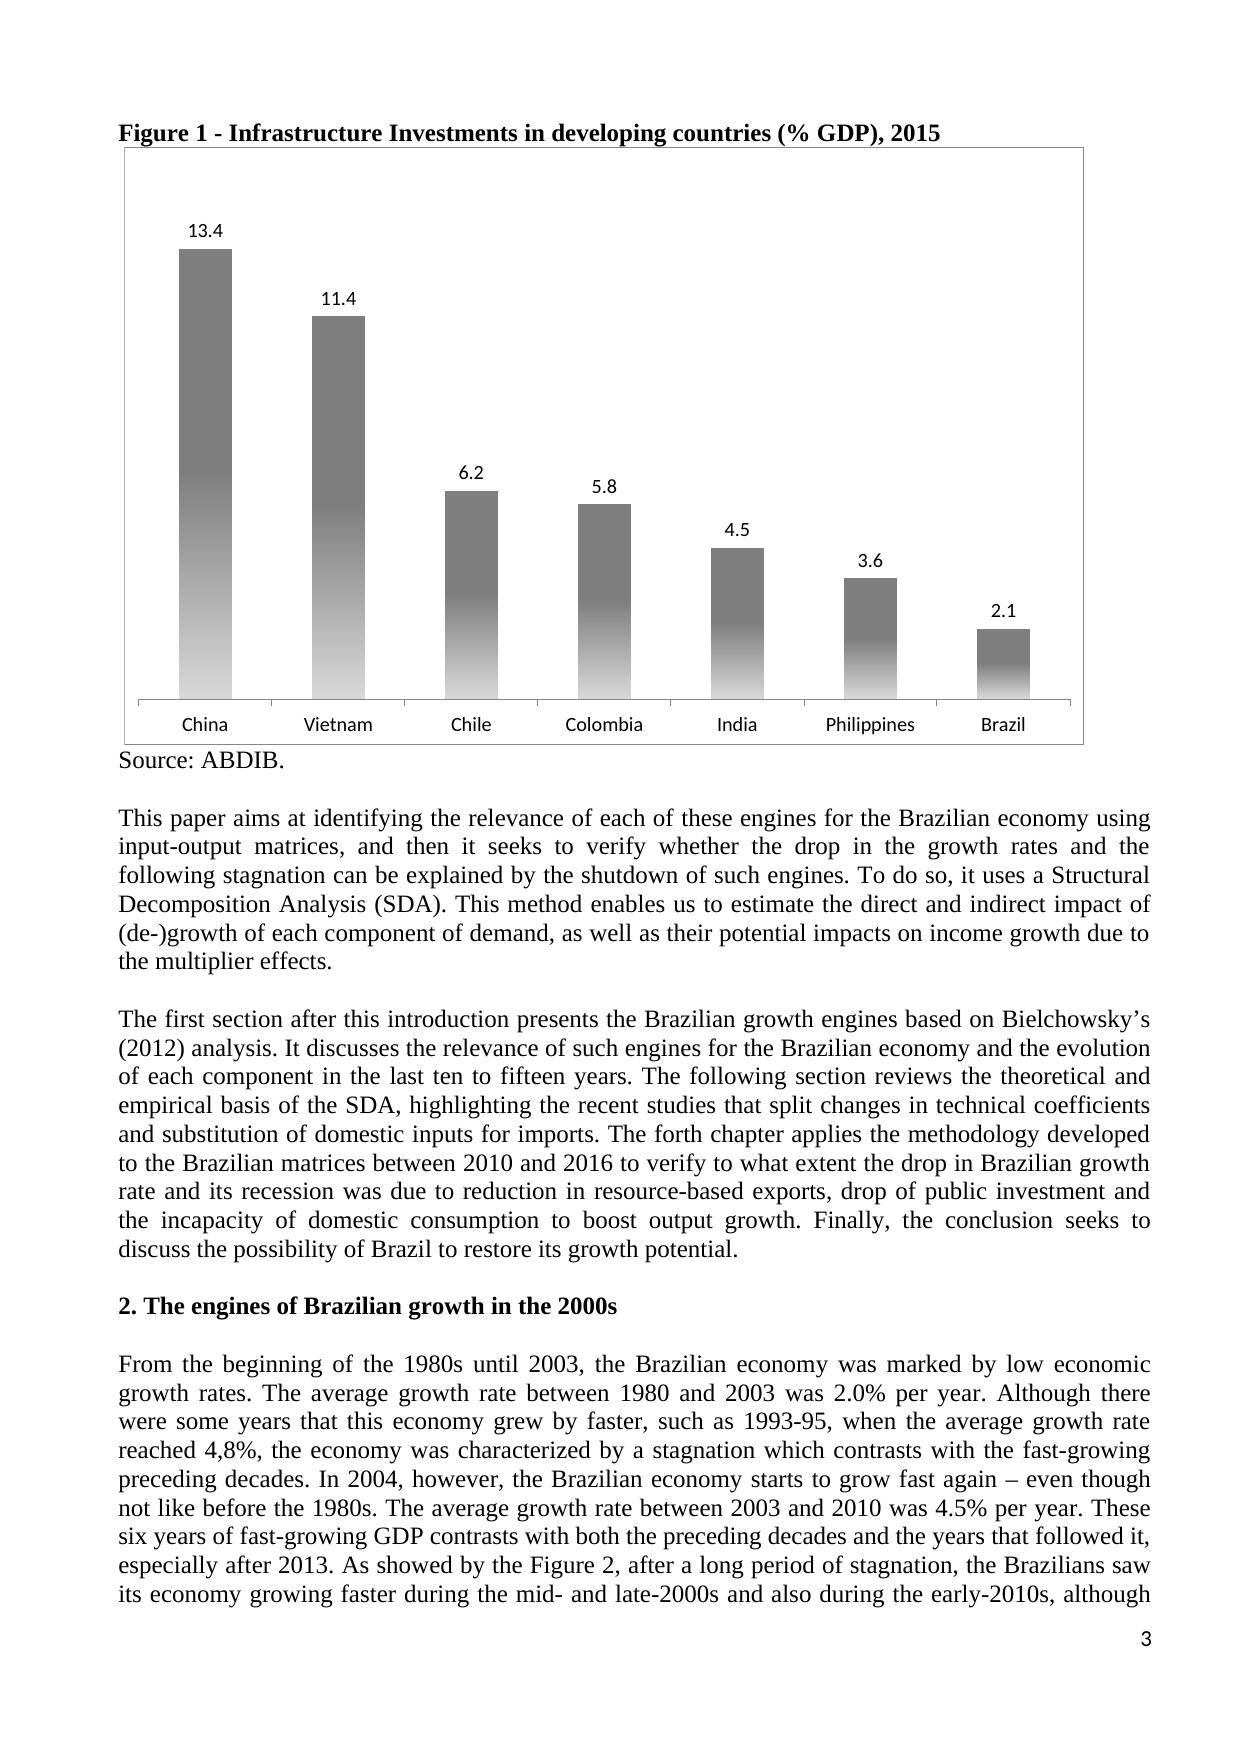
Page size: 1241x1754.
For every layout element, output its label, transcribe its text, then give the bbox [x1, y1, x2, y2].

text Source: ABDIB. [118, 745, 1152, 774]
text The first section after this introduction presents the Brazilian growth engines based on Bielchowsky’s (2012) analysis. It discusses the relevance of such engines for the Brazilian economy and the evolution of each component in the last ten to fifteen years. The following section reviews the theoretical and empirical basis of the SDA, highlighting the recent studies that split changes in technical coefficients and substitution of domestic inputs for imports. The forth chapter applies the methodology developed to the Brazilian matrices between 2010 and 2016 to verify to what extent the drop in Brazilian growth rate and its recession was due to reduction in resource-based exports, drop of public investment and the incapacity of domestic consumption to boost output growth. Finally, the conclusion seeks to discuss the possibility of Brazil to restore its growth potential. [118, 1004, 1152, 1263]
text 2. The engines of Brazilian growth in the 2000s [118, 1291, 1152, 1320]
text Figure 1 - Infrastructure Investments in developing countries (% GDP), 2015 [118, 118, 1152, 147]
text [118, 1349, 1152, 1608]
text This paper aims at identifying the relevance of each of these engines for the Brazilian economy using input-output matrices, and then it seeks to verify whether the drop in the growth rates and the following stagnation can be explained by the shutdown of such engines. To do so, it uses a Structural Decomposition Analysis (SDA). This method enables us to estimate the direct and indirect impact of (de-)growth of each component of demand, as well as their potential impacts on income growth due to the multiplier effects. [118, 803, 1152, 975]
